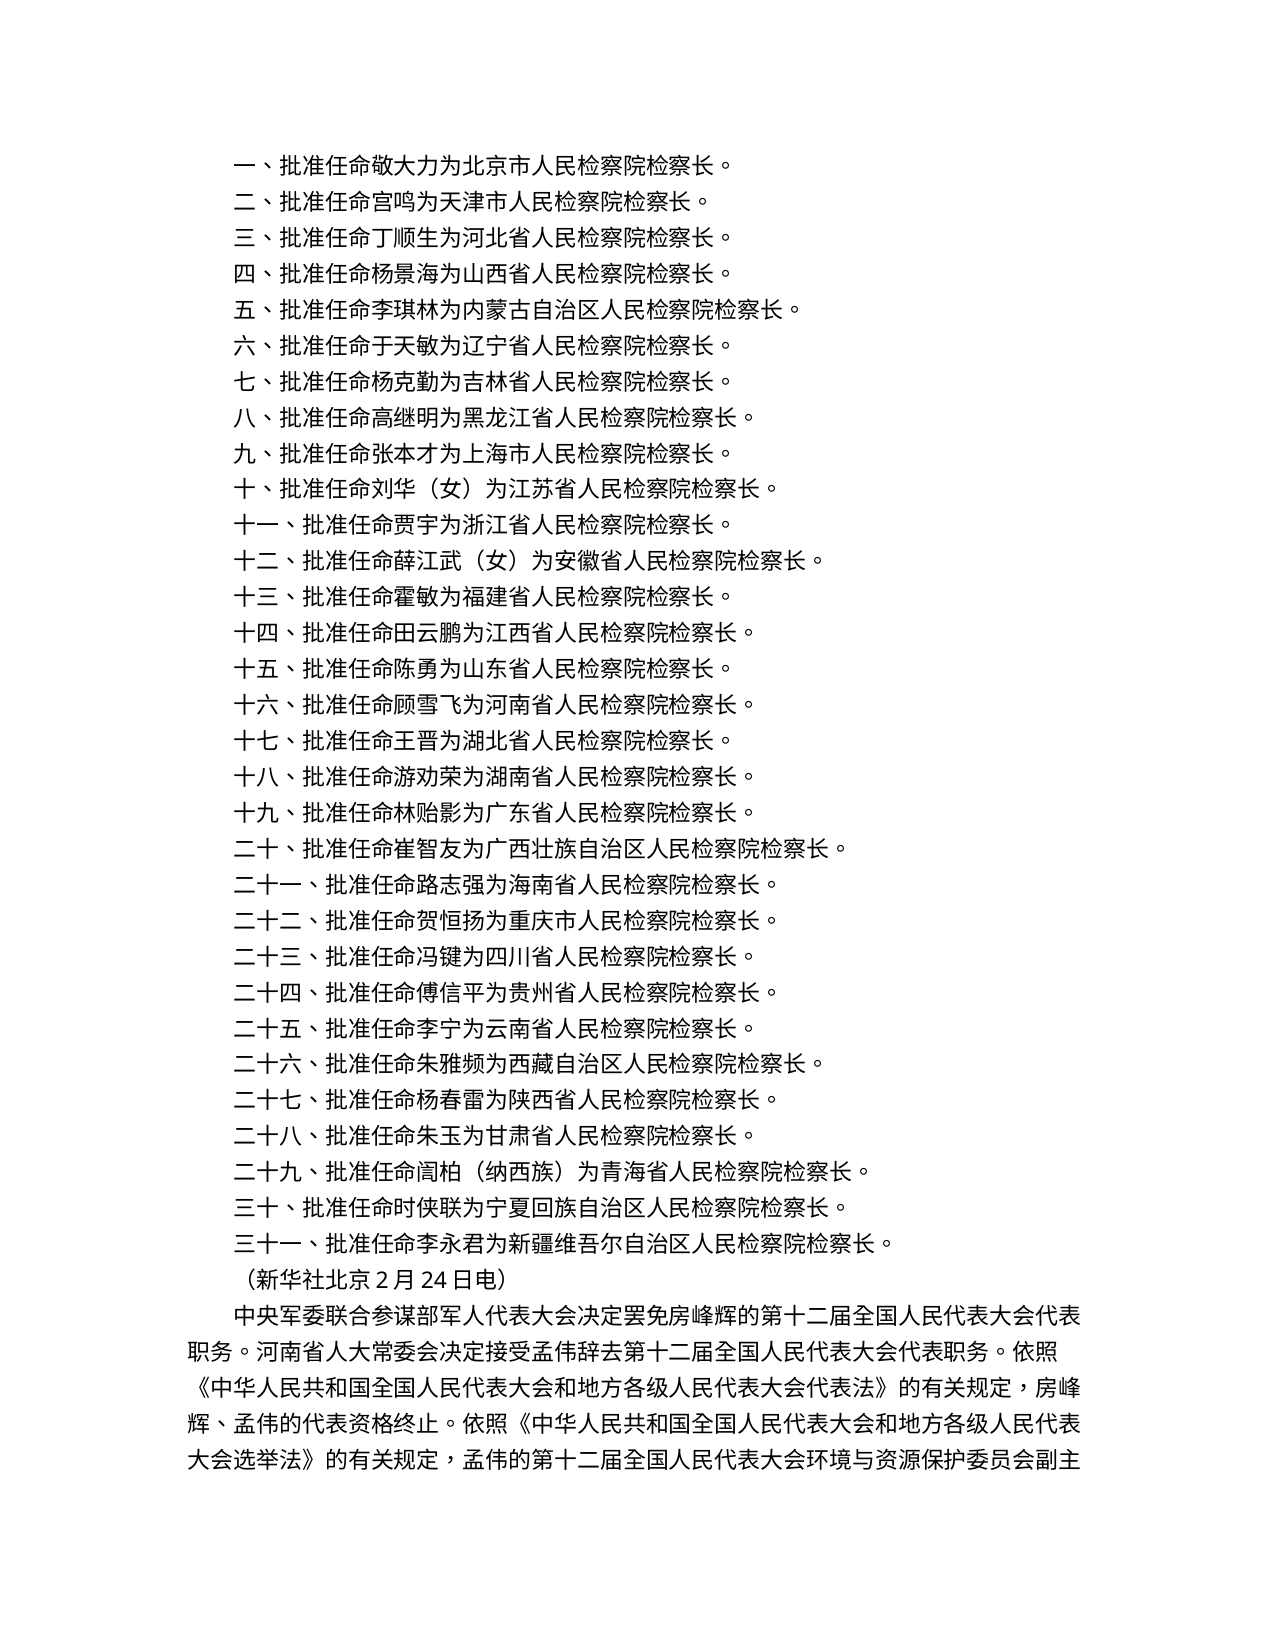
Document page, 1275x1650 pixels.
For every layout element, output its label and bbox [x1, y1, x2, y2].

text [187, 150, 1087, 1475]
